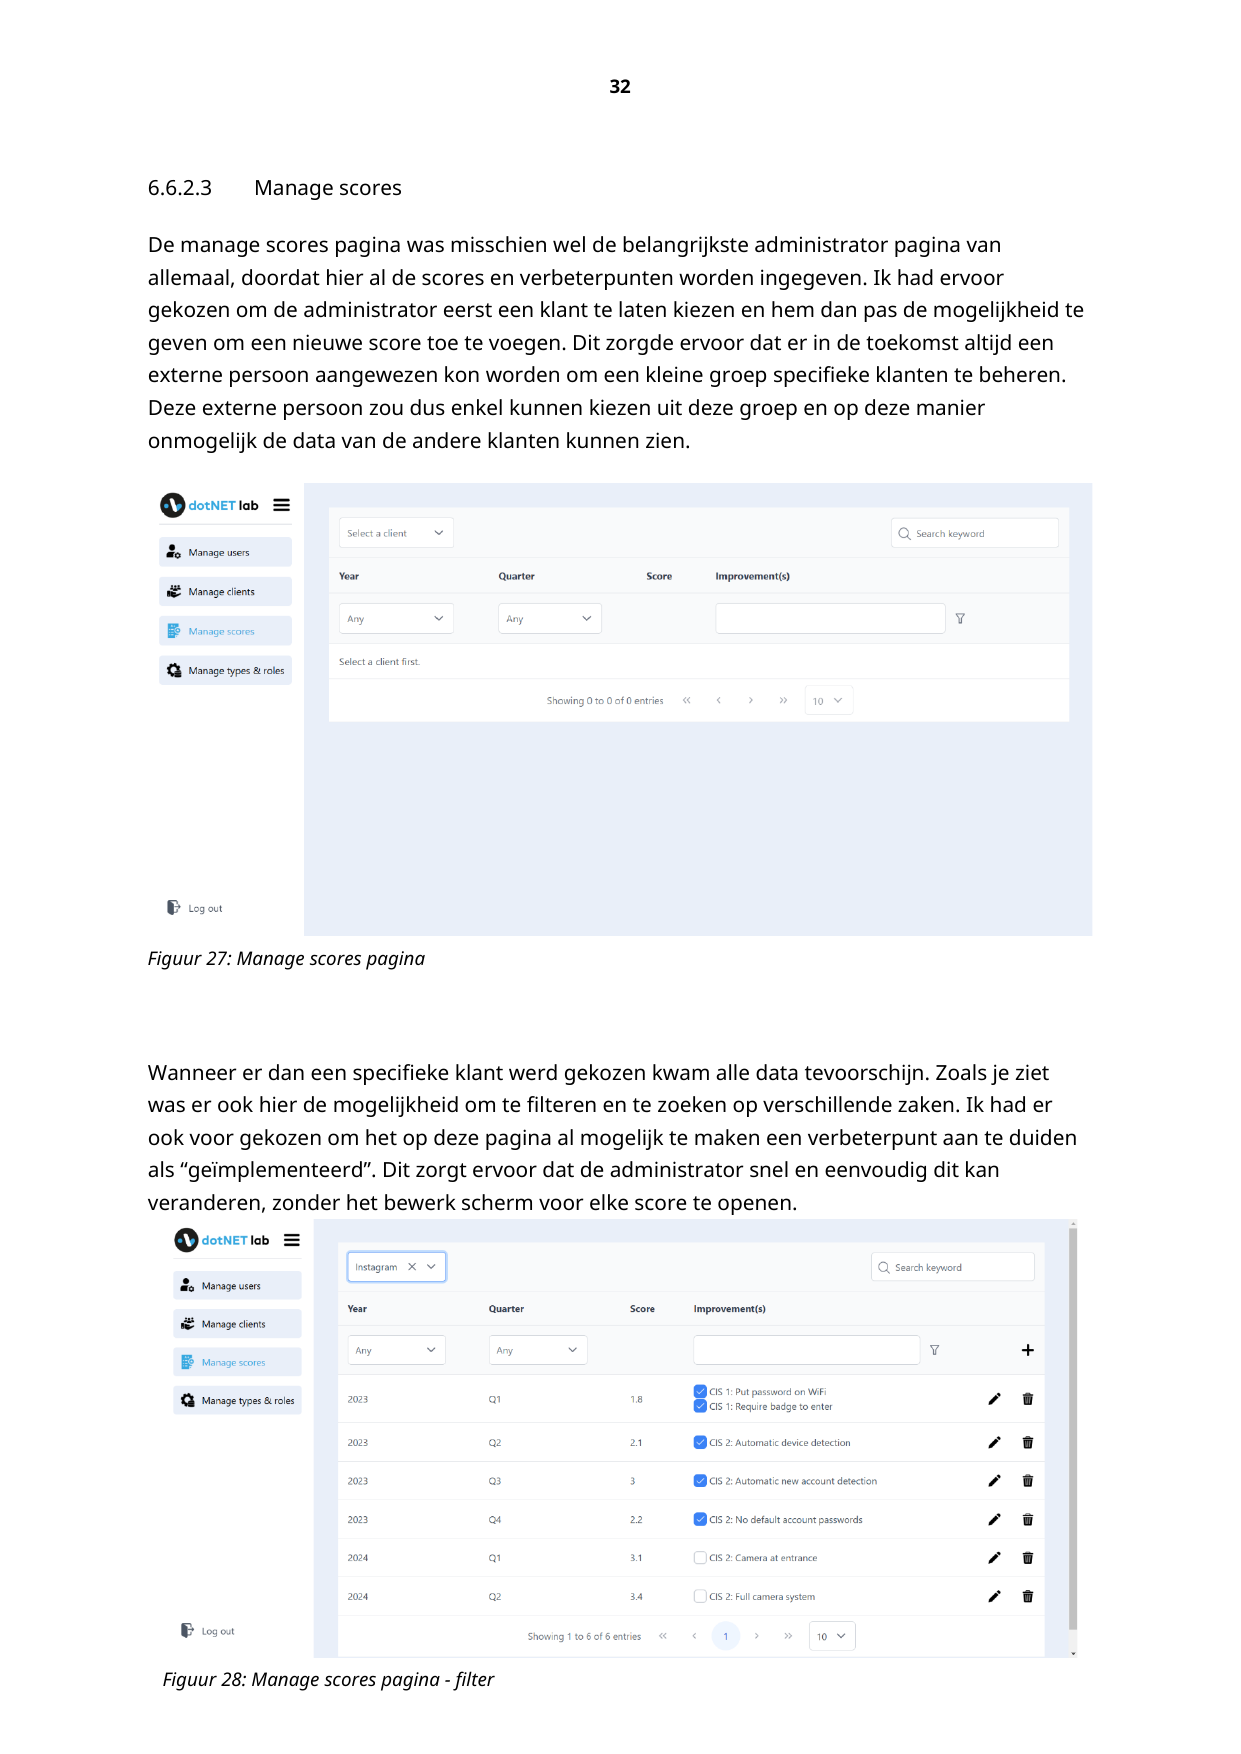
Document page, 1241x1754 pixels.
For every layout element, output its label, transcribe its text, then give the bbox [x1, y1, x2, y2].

picture [147, 483, 1093, 936]
text De manage scores pagina was misschien wel de belangrijkste administrator pagina van allemaal, doordat hier al de scores en verbeterpunten worden ingegeven. Ik had ervoor gekozen om de administrator eerst een klant te laten kiezen en hem dan pas de mogelijkheid te geven om een nieuwe score toe te voegen. Dit zorgde ervoor dat er in de toekomst altijd een externe persoon aangewezen kon worden om een kleine groep specifieke klanten te beheren. Deze externe persoon zou dus enkel kunnen kiezen uit deze groep en op deze manier onmogelijk de data van de andere klanten kunnen zien. [148, 230, 1093, 454]
picture [162, 1219, 1078, 1658]
subtitle Manage scores [148, 173, 1093, 201]
text Wanneer er dan een specifieke klant werd gekozen kwam alle data tevoorschijn. Zoals je ziet was er ook hier de mogelijkheid om te filteren en te zoeken op verschillende zaken. Ik had er ook voor gekozen om het op deze pagina al mogelijk te maken een verbeterpunt aan te duiden als “geïmplementeerd”. Dit zorgt ervoor dat de administrator snel en eenvoudig dit kan veranderen, zonder het bewerk scherm voor elke score te openen. [148, 1058, 1093, 1216]
